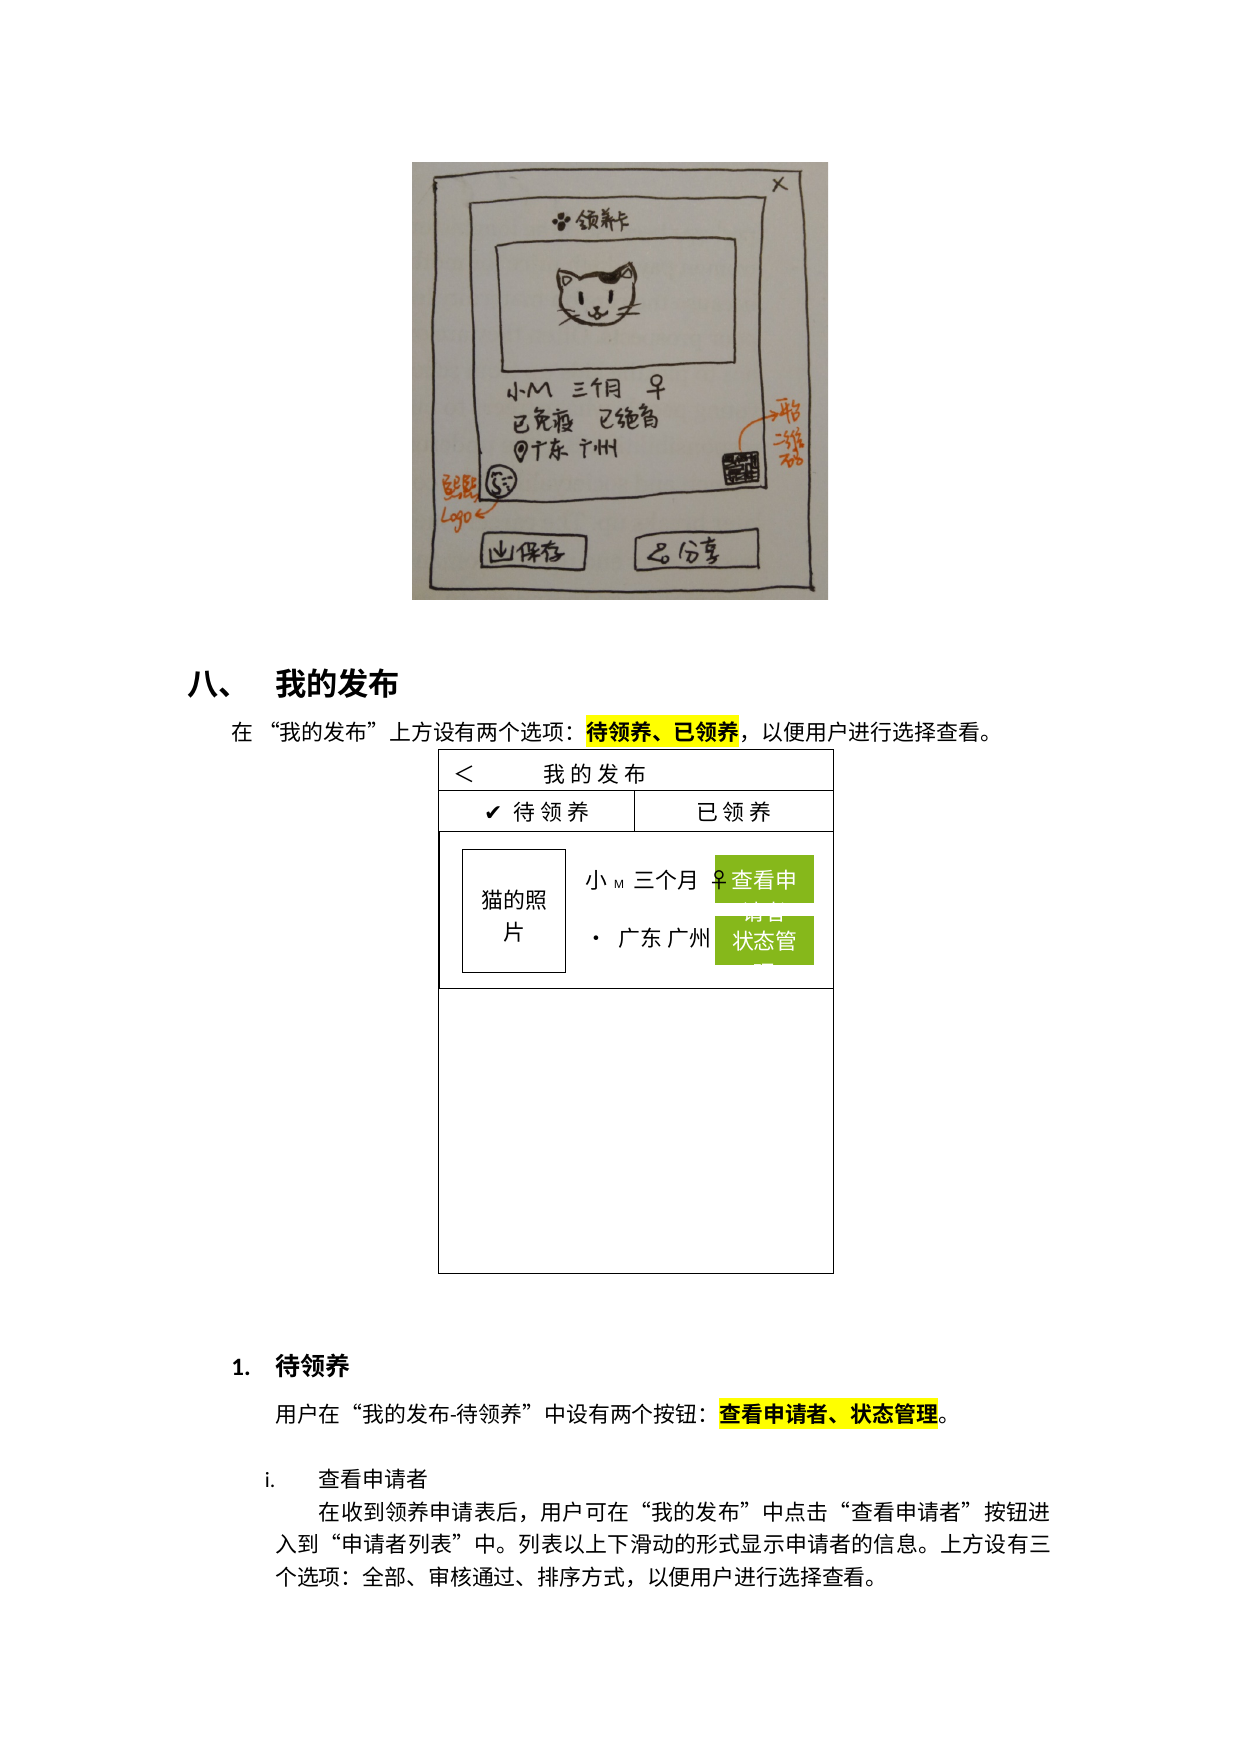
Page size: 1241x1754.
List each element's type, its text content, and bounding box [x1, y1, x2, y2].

text 用户在“我的发布-待领养”中设有两个按钮：查看申请者、状态管理。 [231, 1397, 1053, 1429]
list 我的发布 [187, 649, 1053, 714]
text 在 “我的发布”上方设有两个选项：待领养、已领养，以便用户进行选择查看。 [187, 714, 1053, 747]
text 在收到领养申请表后，用户可在“我的发布”中点击“查看申请者”按钮进入到“申请者列表”中。列表以上下滑动的形式显示申请者的信息。上方设有三个选项：全部、审核通过、排序方式，以便用户进行选择查看。 [275, 1494, 1053, 1592]
list 待领养 [231, 1332, 1053, 1397]
list 查看申请者 [275, 1462, 1053, 1494]
picture [412, 162, 829, 600]
